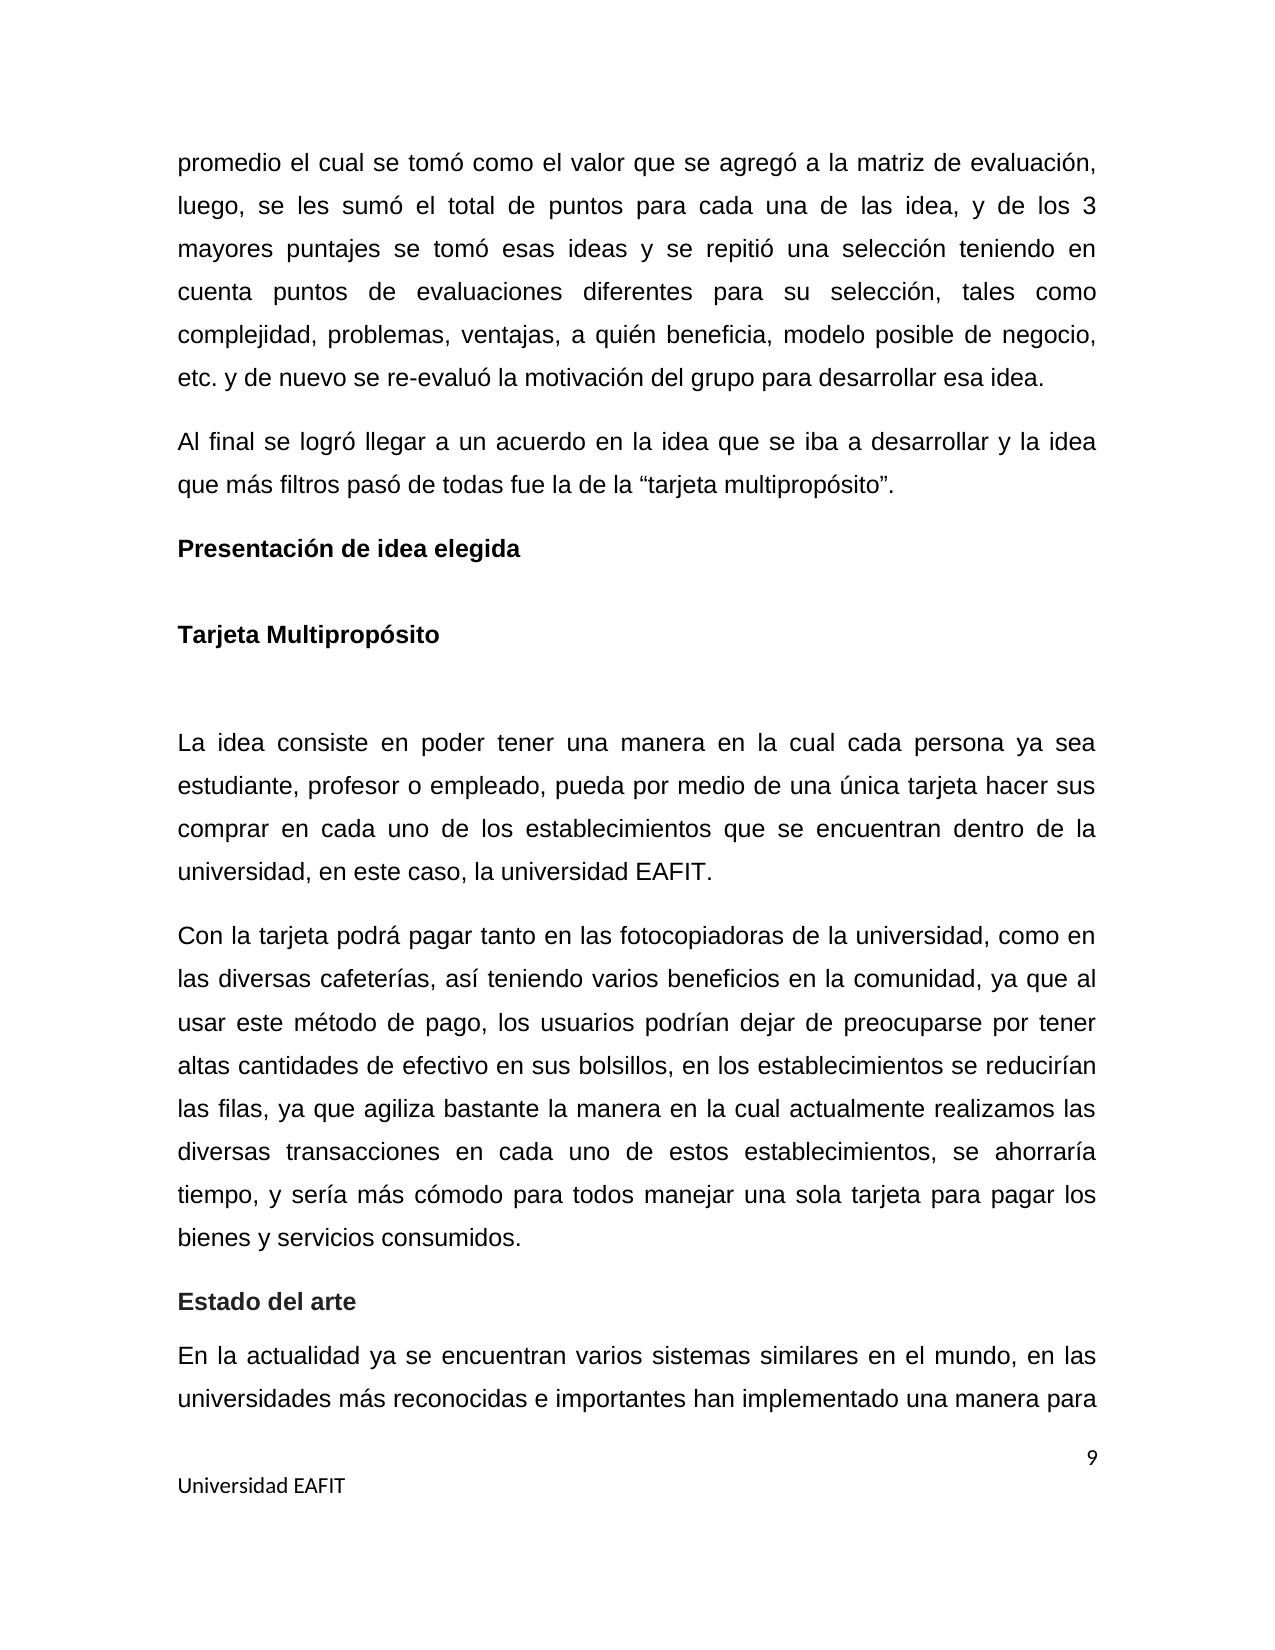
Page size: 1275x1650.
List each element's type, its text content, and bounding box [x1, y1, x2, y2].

text La idea consiste en poder tener una manera en la cual cada persona ya sea estudiante, profesor o empleado, pueda por medio de una única tarjeta hacer sus comprar en cada uno de los establecimientos que se encuentran dentro de la universidad, en este caso, la universidad EAFIT. [177, 728, 1098, 886]
text Estado del arte [177, 1287, 1098, 1316]
text Tarjeta Multipropósito [177, 620, 1098, 649]
subtitle Presentación de idea elegida [177, 534, 1098, 563]
text Con la tarjeta podrá pagar tanto en las fotocopiadoras de la universidad, como en las diversas cafeterías, así teniendo varios beneficios en la comunidad, ya que al usar este método de pago, los usuarios podrían dejar de preocuparse por tener altas cantidades de efectivo en sus bolsillos, en los establecimientos se reducirían las filas, ya que agiliza bastante la manera en la cual actualmente realizamos las diversas transacciones en cada uno de estos establecimientos, se ahorraría tiempo, y sería más cómodo para todos manejar una sola tarjeta para pagar los bienes y servicios consumidos. [177, 921, 1098, 1252]
text Al final se logró llegar a un acuerdo en la idea que se iba a desarrollar y la idea que más filtros pasó de todas fue la de la “tarjeta multipropósito”. [177, 427, 1098, 499]
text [177, 148, 1098, 392]
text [177, 1341, 1098, 1413]
